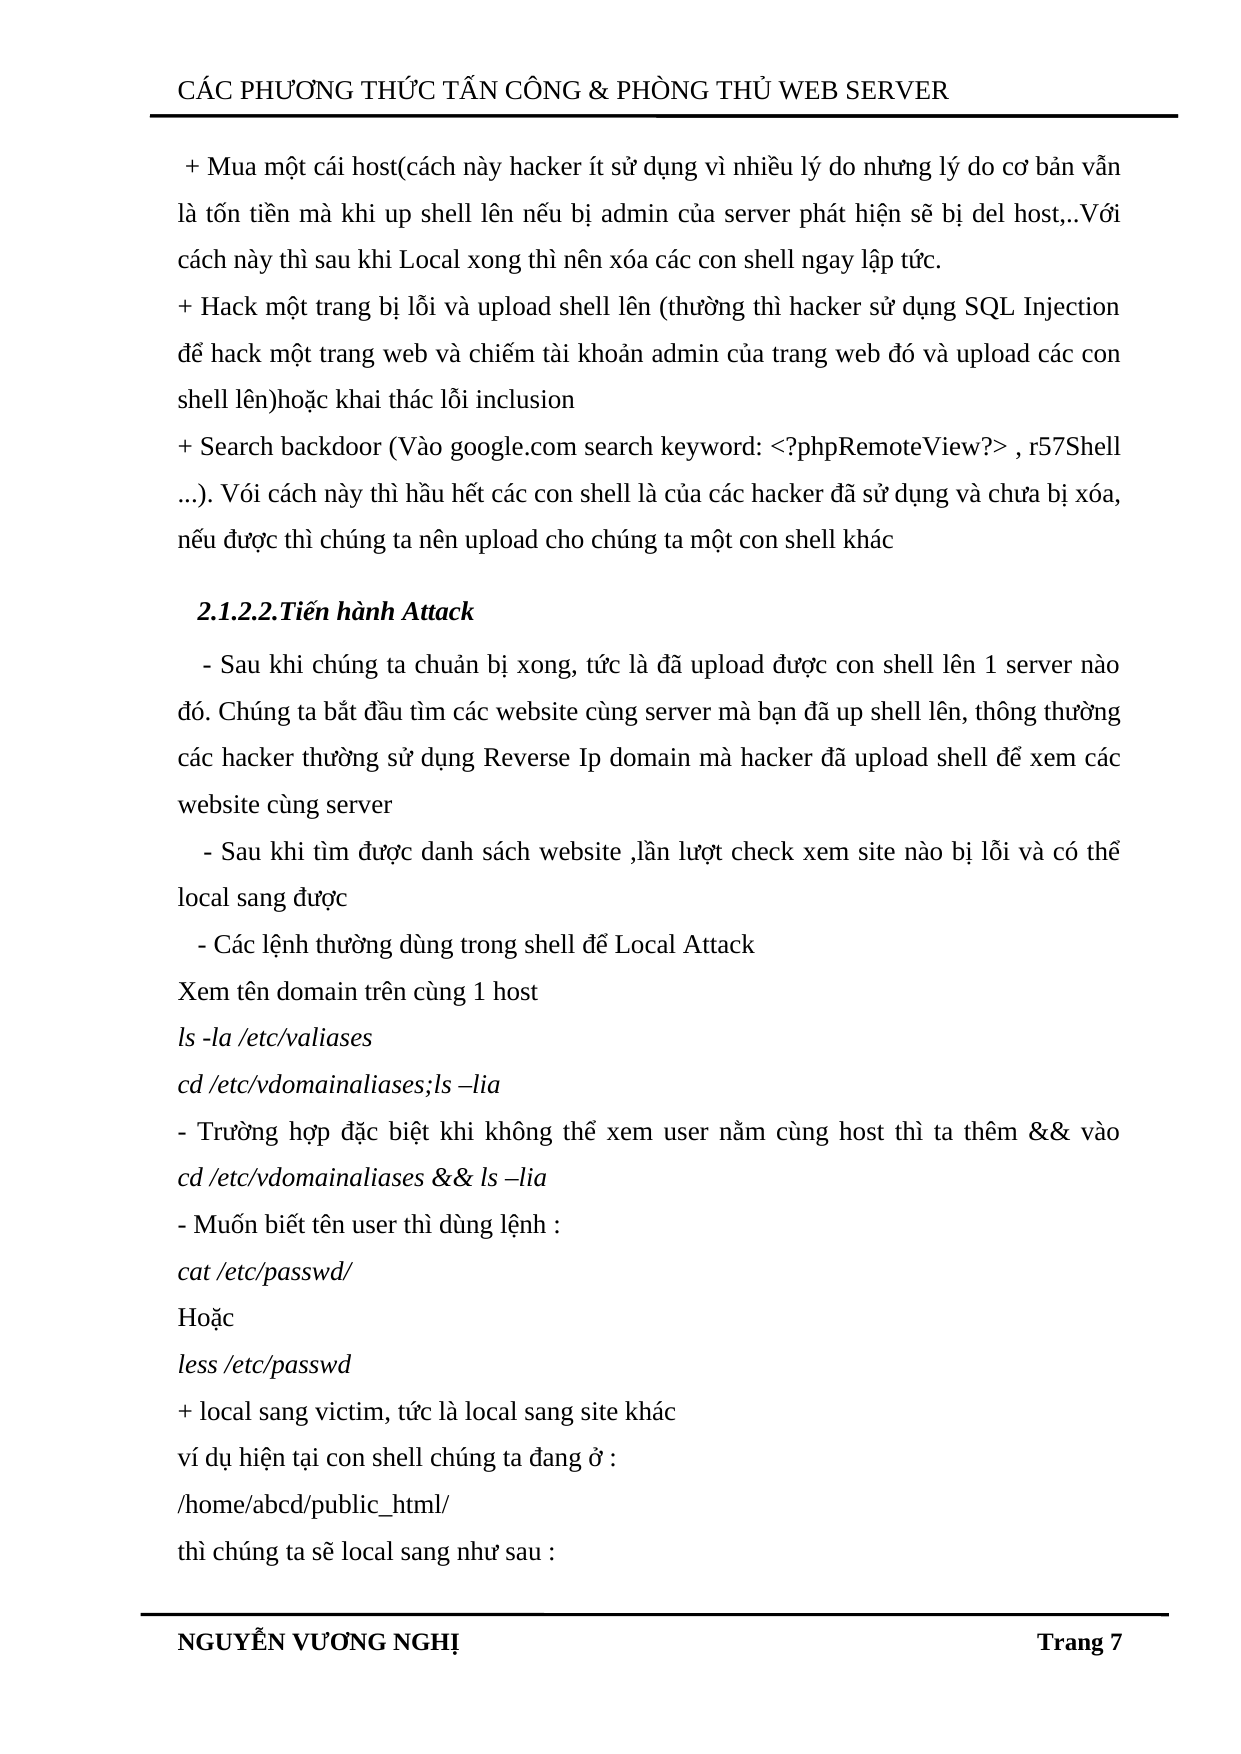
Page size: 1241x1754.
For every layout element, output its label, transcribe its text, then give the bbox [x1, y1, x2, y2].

text Xem tên domain trên cùng 1 host [177, 974, 1122, 1006]
text - Các lệnh thường dùng trong shell để Local Attack [177, 928, 1122, 959]
text + Mua một cái host(cách này hacker ít sử dụng vì nhiều lý do nhưng lý do cơ bản vẫn là tốn tiền mà khi up shell lên nếu bị admin của server phát hiện sẽ bị del host,..Với cách này thì sau khi Local xong thì nên xóa các con shell ngay lập tức. [177, 150, 1122, 274]
text + Hack một trang bị lỗi và upload shell lên (thường thì hacker sử dụng SQL Injection để hack một trang web và chiếm tài khoản admin của trang web đó và upload các con shell lên)hoặc khai thác lỗi inclusion [177, 290, 1122, 414]
text + Search backdoor (Vào google.com search keyword: <?phpRemoteView?> , r57Shell ...). Vói cách này thì hầu hết các con shell là của các hacker đã sử dụng và chưa bị xóa, nếu được thì chúng ta nên upload cho chúng ta một con shell khác [177, 430, 1122, 554]
text - Sau khi chúng ta chuản bị xong, tức là đã upload được con shell lên 1 server nào đó. Chúng ta bắt đầu tìm các website cùng server mà bạn đã up shell lên, thông thường các hacker thường sử dụng Reverse Ip domain mà hacker đã upload shell để xem các website cùng server [177, 648, 1122, 819]
text ví dụ hiện tại con shell chúng ta đang ở : [177, 1441, 1122, 1472]
text - Muốn biết tên user thì dùng lệnh : [177, 1208, 1122, 1239]
text ls -la /etc/valiases [177, 1021, 1122, 1052]
text - Sau khi tìm được danh sách website ,lần lượt check xem site nào bị lỗi và có thể local sang được [177, 834, 1122, 912]
text + local sang victim, tức là local sang site khác [177, 1394, 1122, 1426]
text /home/abcd/public_html/ thì chúng ta sẽ local sang như sau : [177, 1488, 1122, 1566]
text Hoặc [177, 1301, 1122, 1332]
text cd /etc/vdomainaliases;ls –lia [177, 1068, 1122, 1099]
text - Trường hợp đặc biệt khi không thể xem user nằm cùng host thì ta thêm && vào cd /etc/vdomainaliases && ls –lia [177, 1114, 1122, 1192]
text cat /etc/passwd/ [177, 1254, 1122, 1286]
text less /etc/passwd [177, 1348, 1122, 1379]
subtitle 2.1.2.2.Tiến hành Attack [177, 595, 1122, 626]
